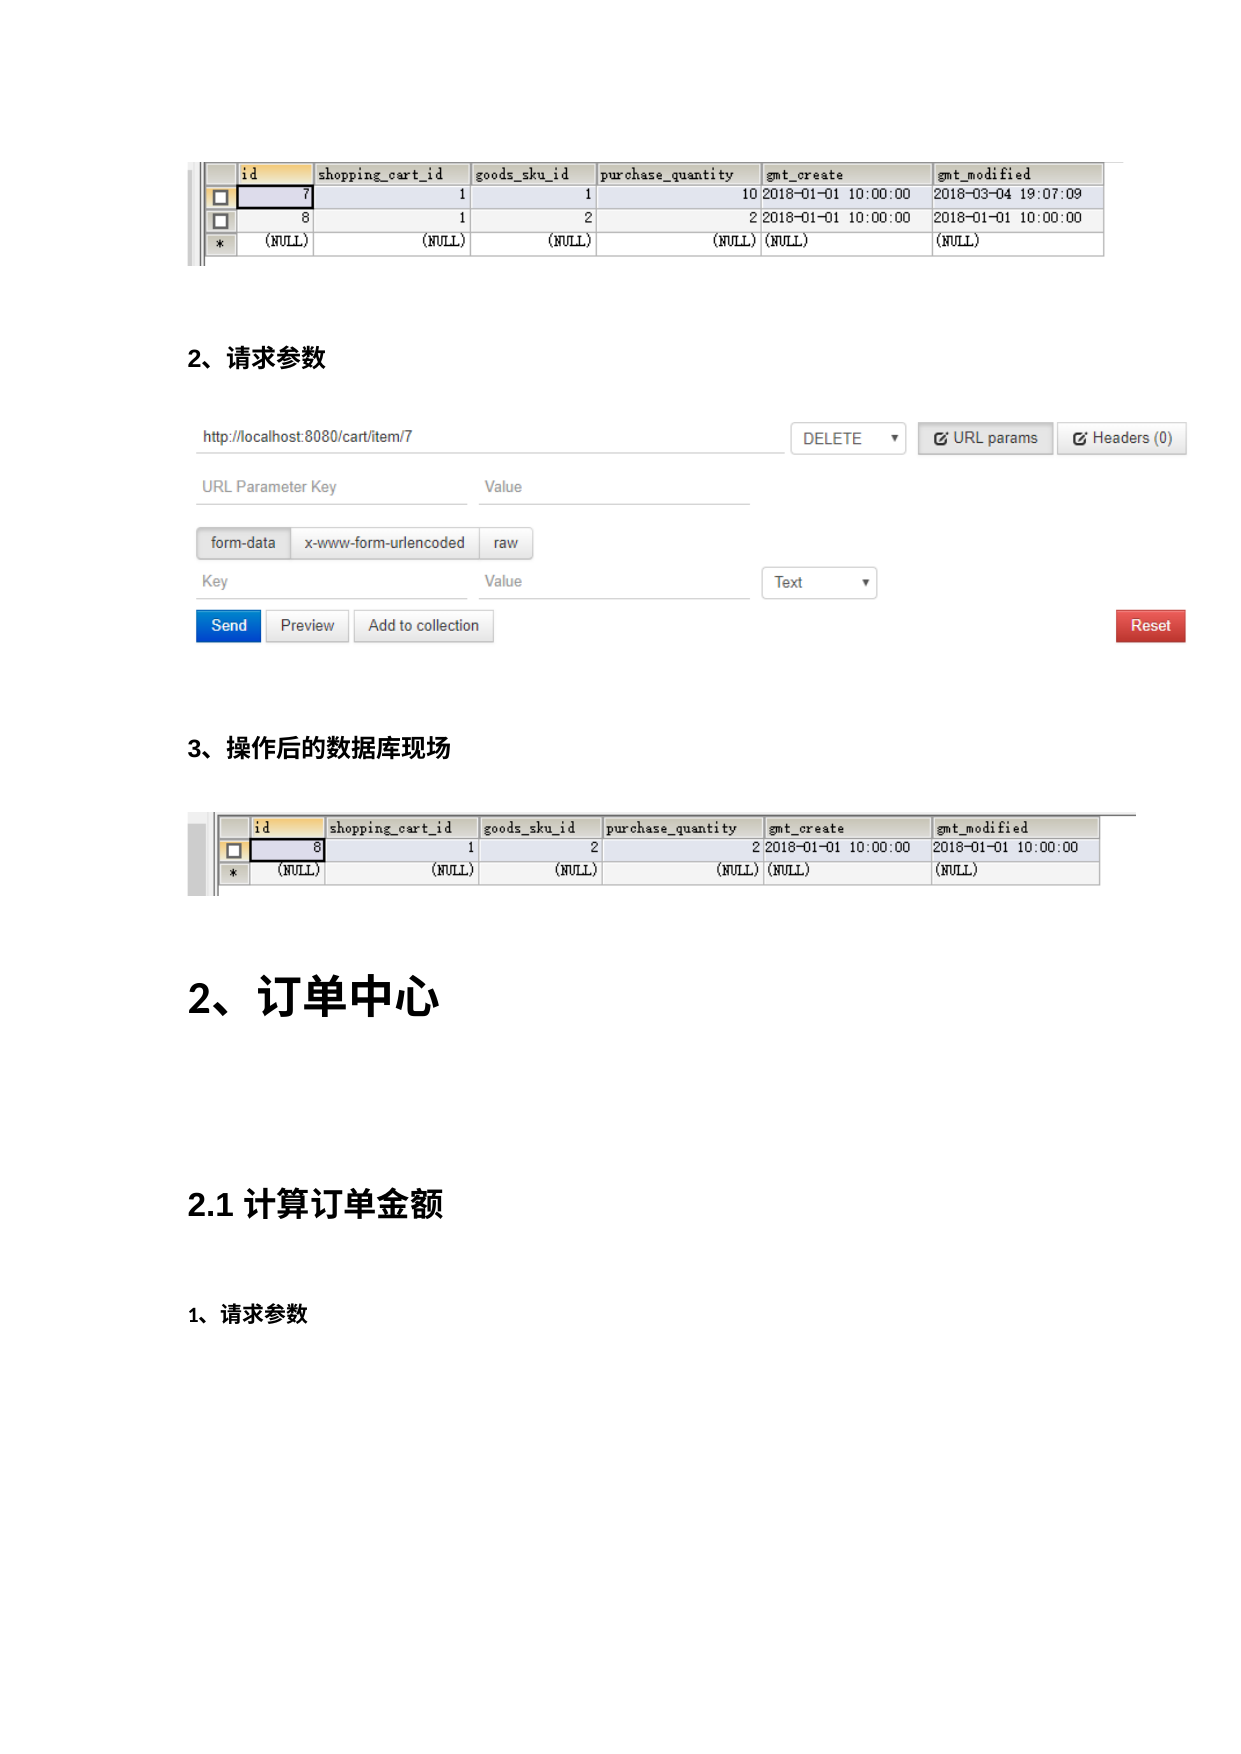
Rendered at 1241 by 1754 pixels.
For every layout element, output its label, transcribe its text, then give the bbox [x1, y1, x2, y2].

text 3、操作后的数据库现场 [187, 714, 1053, 779]
text 2、请求参数 [187, 324, 1053, 389]
picture [187, 812, 1136, 896]
subtitle 订单中心 [187, 945, 1053, 1042]
picture [187, 422, 1210, 660]
picture [187, 162, 1124, 266]
text 1、请求参数 [187, 1296, 1053, 1329]
subtitle 2.1 计算订单金额 [187, 1169, 1053, 1234]
